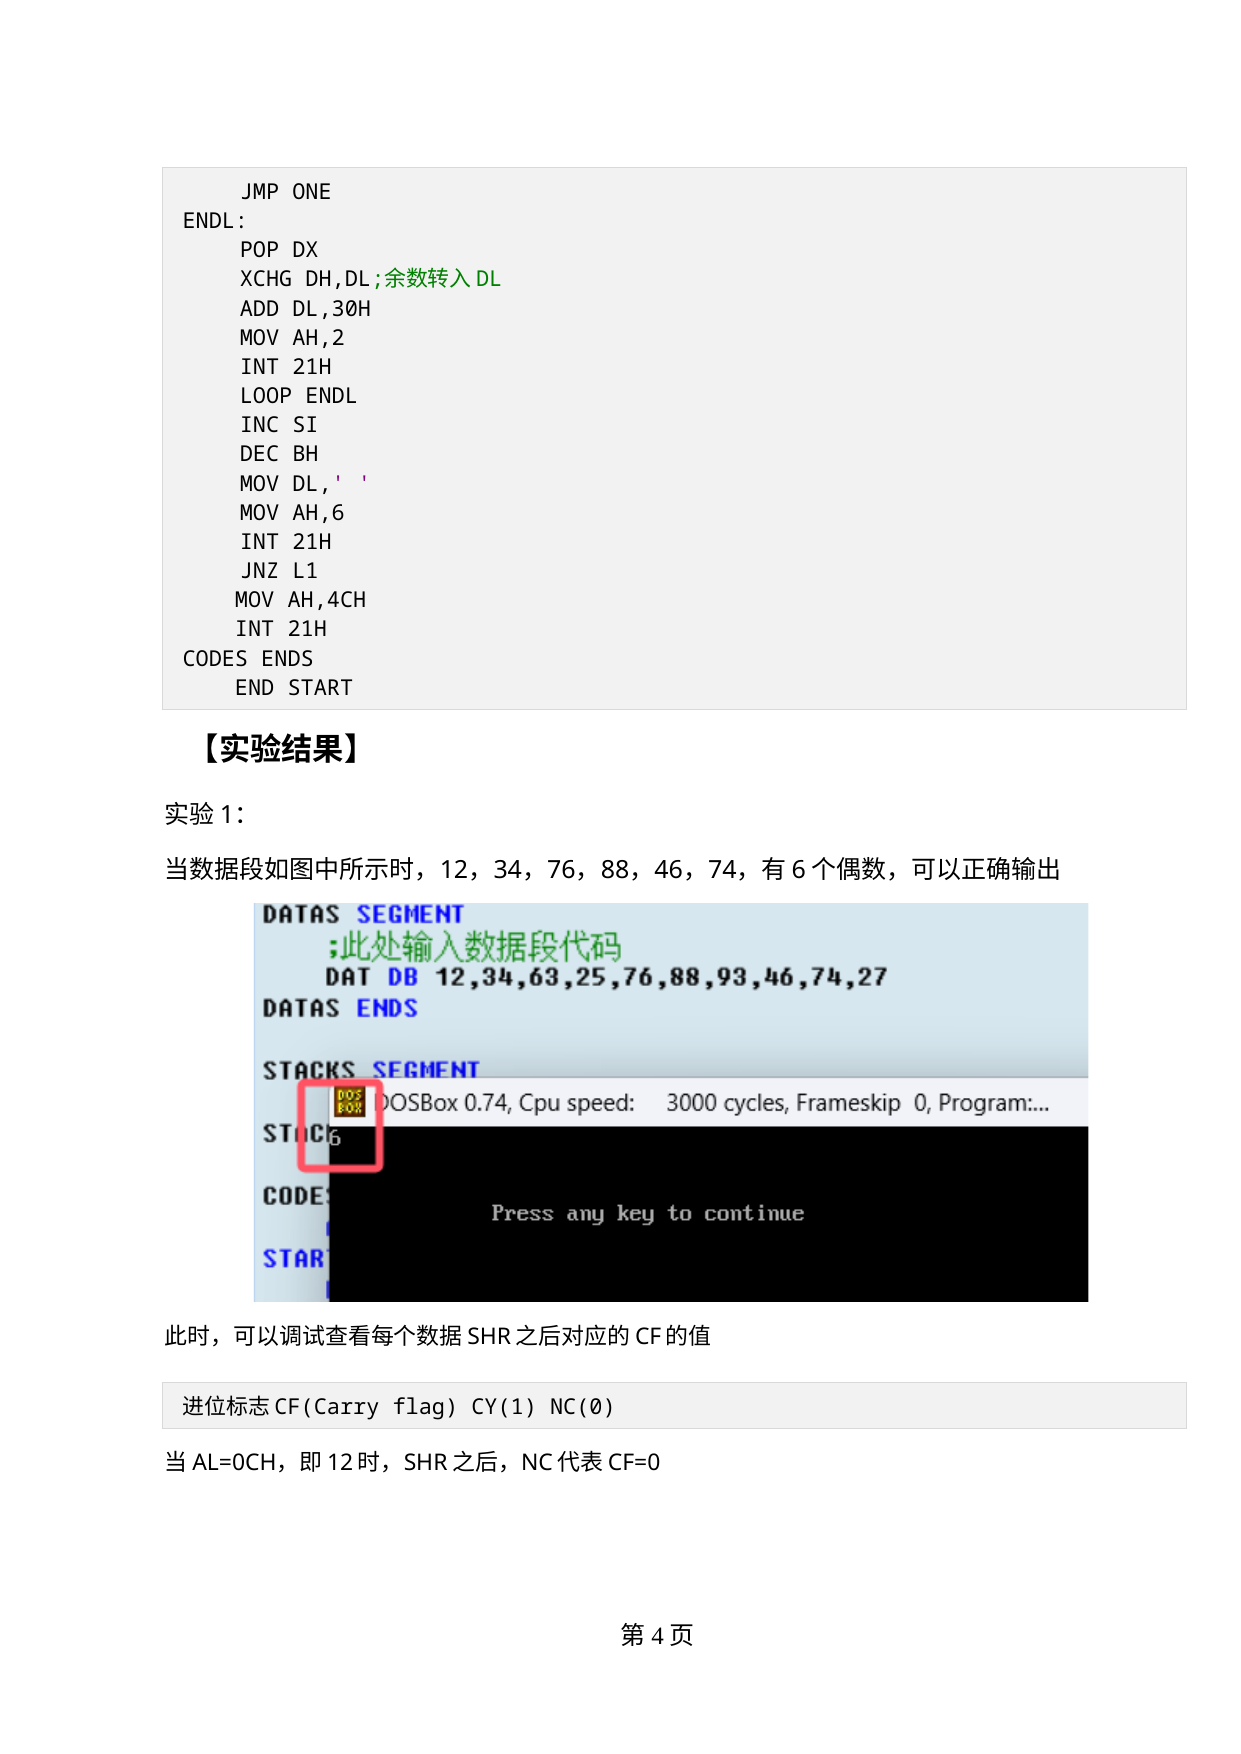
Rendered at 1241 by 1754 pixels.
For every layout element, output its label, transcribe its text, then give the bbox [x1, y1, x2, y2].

text 当AL=0CH，即12时，SHR之后，NC代表CF=0 [164, 1443, 1178, 1477]
text 进位标志CF(Carry flag) CY(1) NC(0) [163, 1383, 1186, 1428]
text ENDL: [163, 196, 1186, 226]
text 此时，可以调试查看每个数据SHR之后对应的CF的值 [164, 1317, 1178, 1351]
text 【实验结果】 [188, 724, 1178, 770]
text MOV AH,2 [163, 313, 1186, 342]
text INC SI [163, 401, 1186, 430]
text MOV DL,' ' [163, 459, 1186, 488]
text JNZ L1 [163, 546, 1186, 576]
text INT 21H [163, 605, 1186, 634]
text JMP ONE [163, 168, 1186, 196]
text POP DX [163, 226, 1186, 255]
text XCHG DH,DL;余数转入DL [163, 255, 1186, 284]
text LOOP ENDL [163, 371, 1186, 401]
text END START [163, 663, 1186, 709]
text INT 21H [163, 517, 1186, 546]
text DEC BH [163, 430, 1186, 459]
text CODES ENDS [163, 634, 1186, 663]
text ADD DL,30H [163, 284, 1186, 313]
text 实验1： [164, 795, 1178, 831]
picture [253, 903, 1089, 1302]
text INT 21H [163, 342, 1186, 371]
text MOV AH,4CH [163, 576, 1186, 605]
text 当数据段如图中所示时，12，34，76，88，46，74，有6个偶数，可以正确输出 [164, 849, 1178, 885]
text MOV AH,6 [163, 488, 1186, 517]
